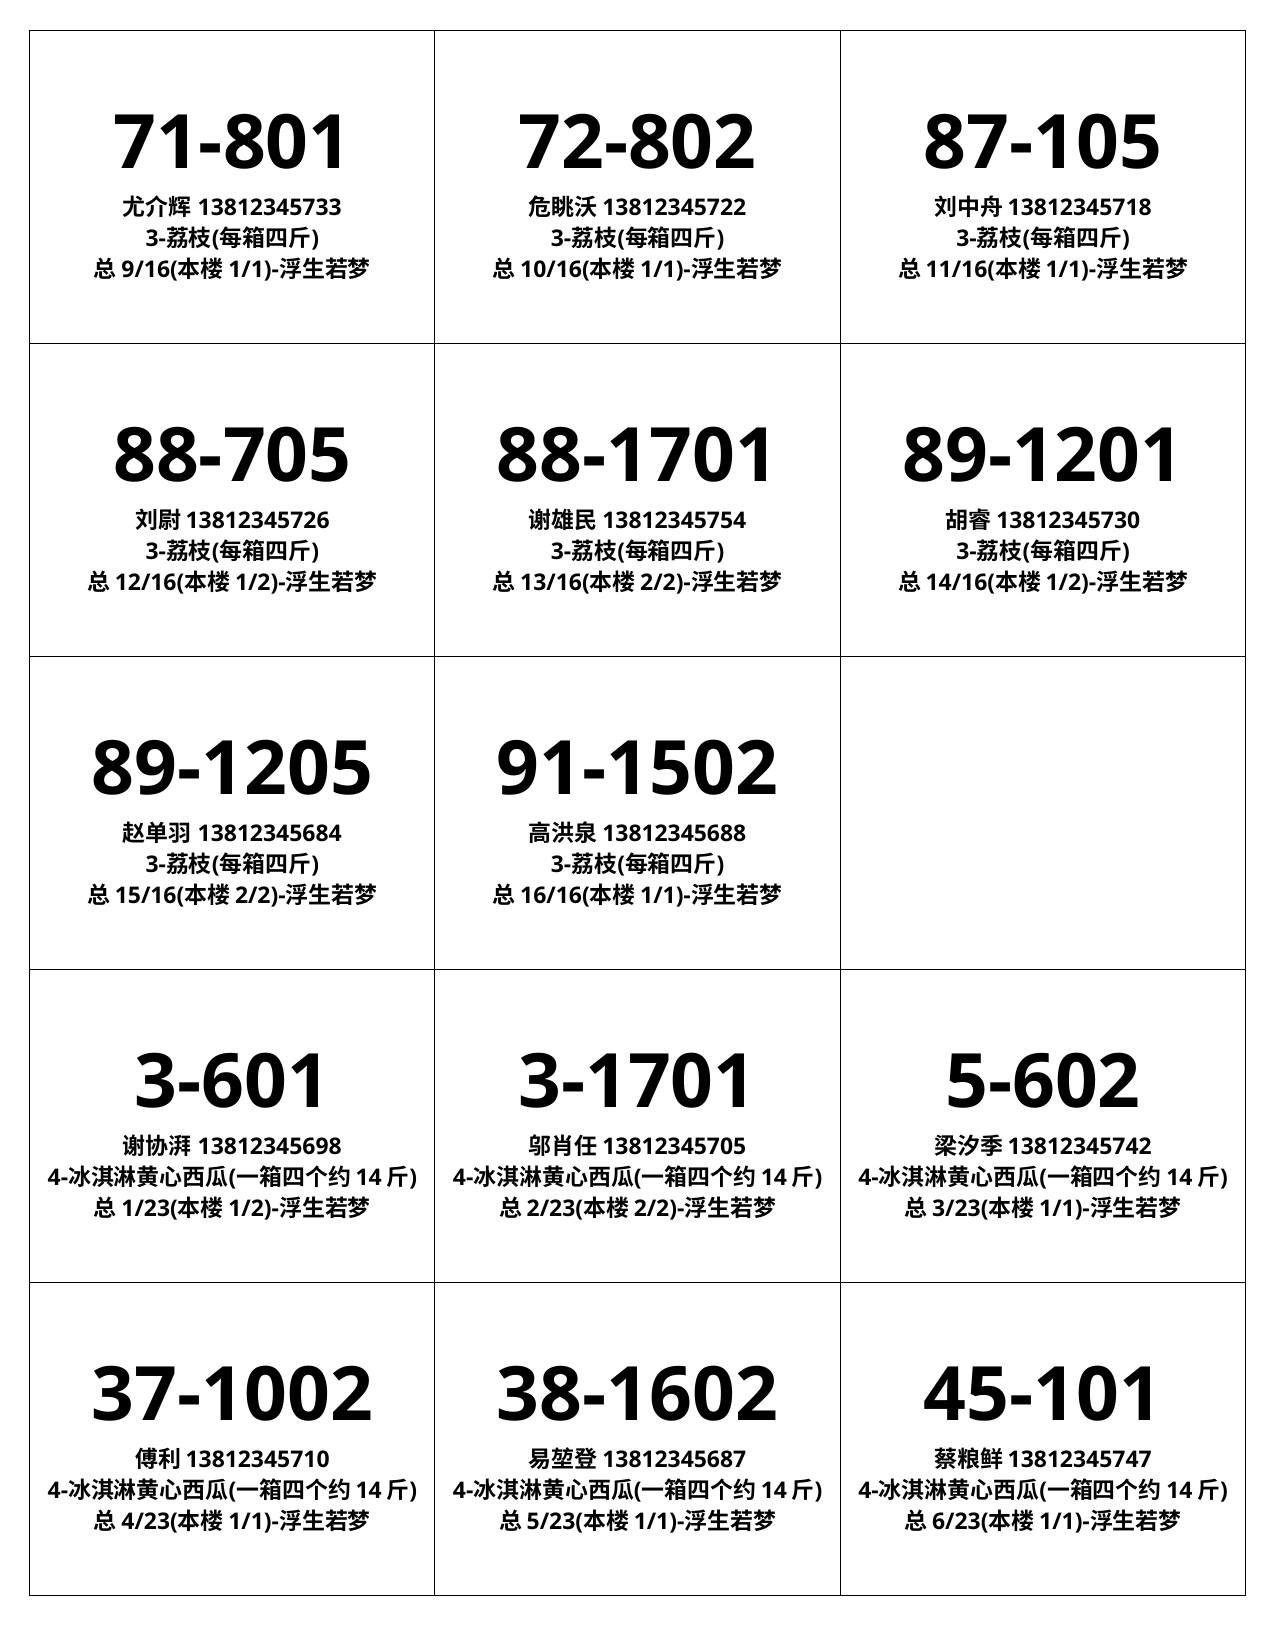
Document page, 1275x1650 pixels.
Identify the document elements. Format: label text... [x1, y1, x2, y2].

table_cell [841, 657, 1245, 968]
table_cell 89-1205 赵单羽 13812345684 3-荔枝(每箱四斤) 总15/16(本楼2/2)-浮生若梦 [30, 657, 434, 968]
table_cell 3-1701 邬肖任13812345705 4-冰淇淋黄心西瓜(一箱四个约14斤) 总2/23(本楼2/2)-浮生若梦 [435, 970, 840, 1282]
table_cell 91-1502 高洪泉13812345688 3-荔枝(每箱四斤) 总16/16(本楼1/1)-浮生若梦 [435, 657, 840, 968]
table_cell 3-601 谢协湃 13812345698 4-冰淇淋黄心西瓜(一箱四个约14斤) 总1/23(本楼1/2)-浮生若梦 [30, 970, 434, 1282]
table_cell 38-1602 易堃登13812345687 4-冰淇淋黄心西瓜(一箱四个约14斤) 总5/23(本楼1/1)-浮生若梦 [435, 1283, 840, 1594]
table_cell 88-705 刘尉13812345726 3-荔枝(每箱四斤) 总12/16(本楼1/2)-浮生若梦 [30, 344, 434, 656]
table_header 87-105 刘中舟13812345718 3-荔枝(每箱四斤) 总11/16(本楼1/1)-浮生若梦 [841, 31, 1245, 342]
table_cell 5-602 梁汐季13812345742 4-冰淇淋黄心西瓜(一箱四个约14斤) 总3/23(本楼1/1)-浮生若梦 [841, 970, 1245, 1282]
table_header 72-802 危眺沃13812345722 3-荔枝(每箱四斤) 总10/16(本楼1/1)-浮生若梦 [435, 31, 840, 342]
table_cell 45-101 蔡粮鲜13812345747 4-冰淇淋黄心西瓜(一箱四个约14斤) 总6/23(本楼1/1)-浮生若梦 [841, 1283, 1245, 1594]
table_header 71-801 尤介辉 13812345733 3-荔枝(每箱四斤) 总9/16(本楼1/1)-浮生若梦 [30, 31, 434, 342]
table_cell 37-1002 傅利13812345710 4-冰淇淋黄心西瓜(一箱四个约14斤) 总4/23(本楼1/1)-浮生若梦 [30, 1283, 434, 1594]
table_cell 89-1201 胡睿13812345730 3-荔枝(每箱四斤) 总14/16(本楼1/2)-浮生若梦 [841, 344, 1245, 656]
table_cell 88-1701 谢雄民13812345754 3-荔枝(每箱四斤) 总13/16(本楼2/2)-浮生若梦 [435, 344, 840, 656]
